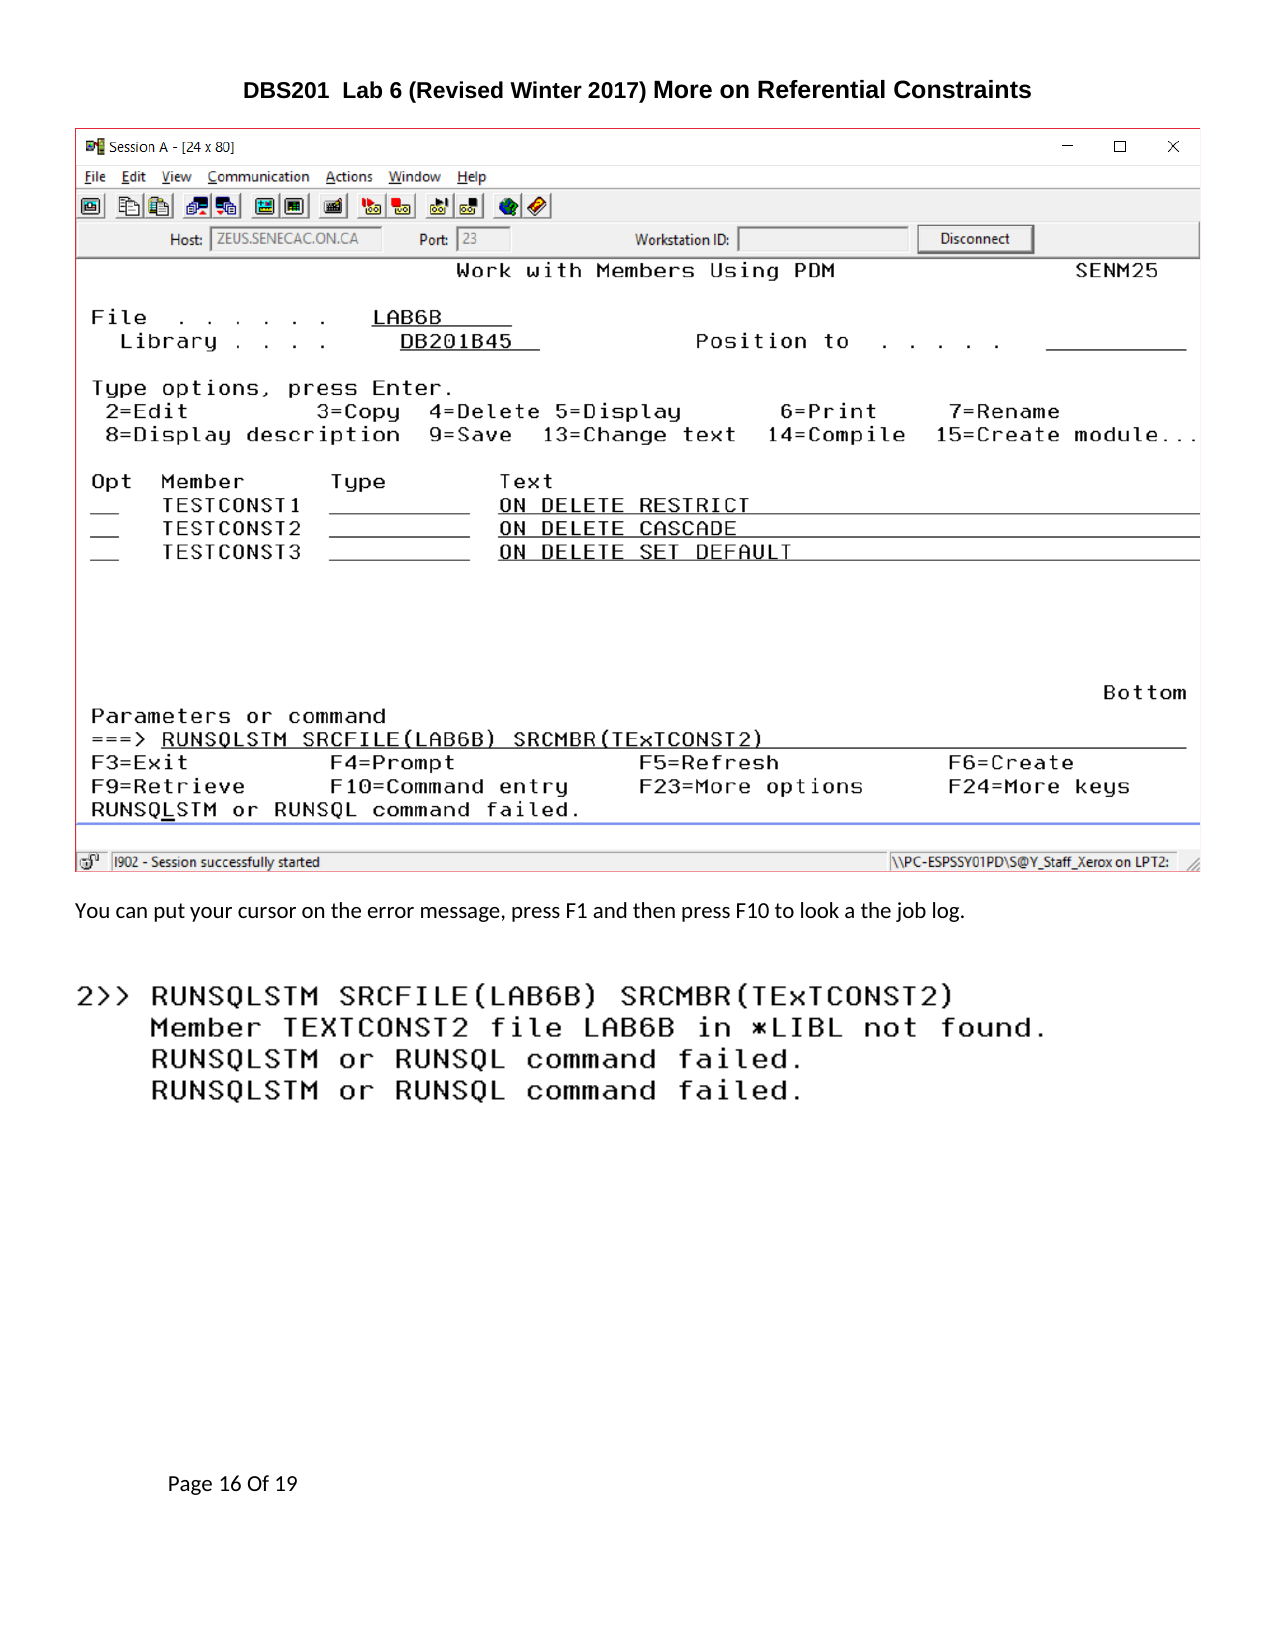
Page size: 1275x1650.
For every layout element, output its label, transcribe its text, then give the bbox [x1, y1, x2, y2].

text You can put your cursor on the error message, press F1 and then press F10 to look a the job log. [75, 897, 1200, 924]
picture [75, 128, 1200, 872]
picture [75, 949, 1069, 1106]
